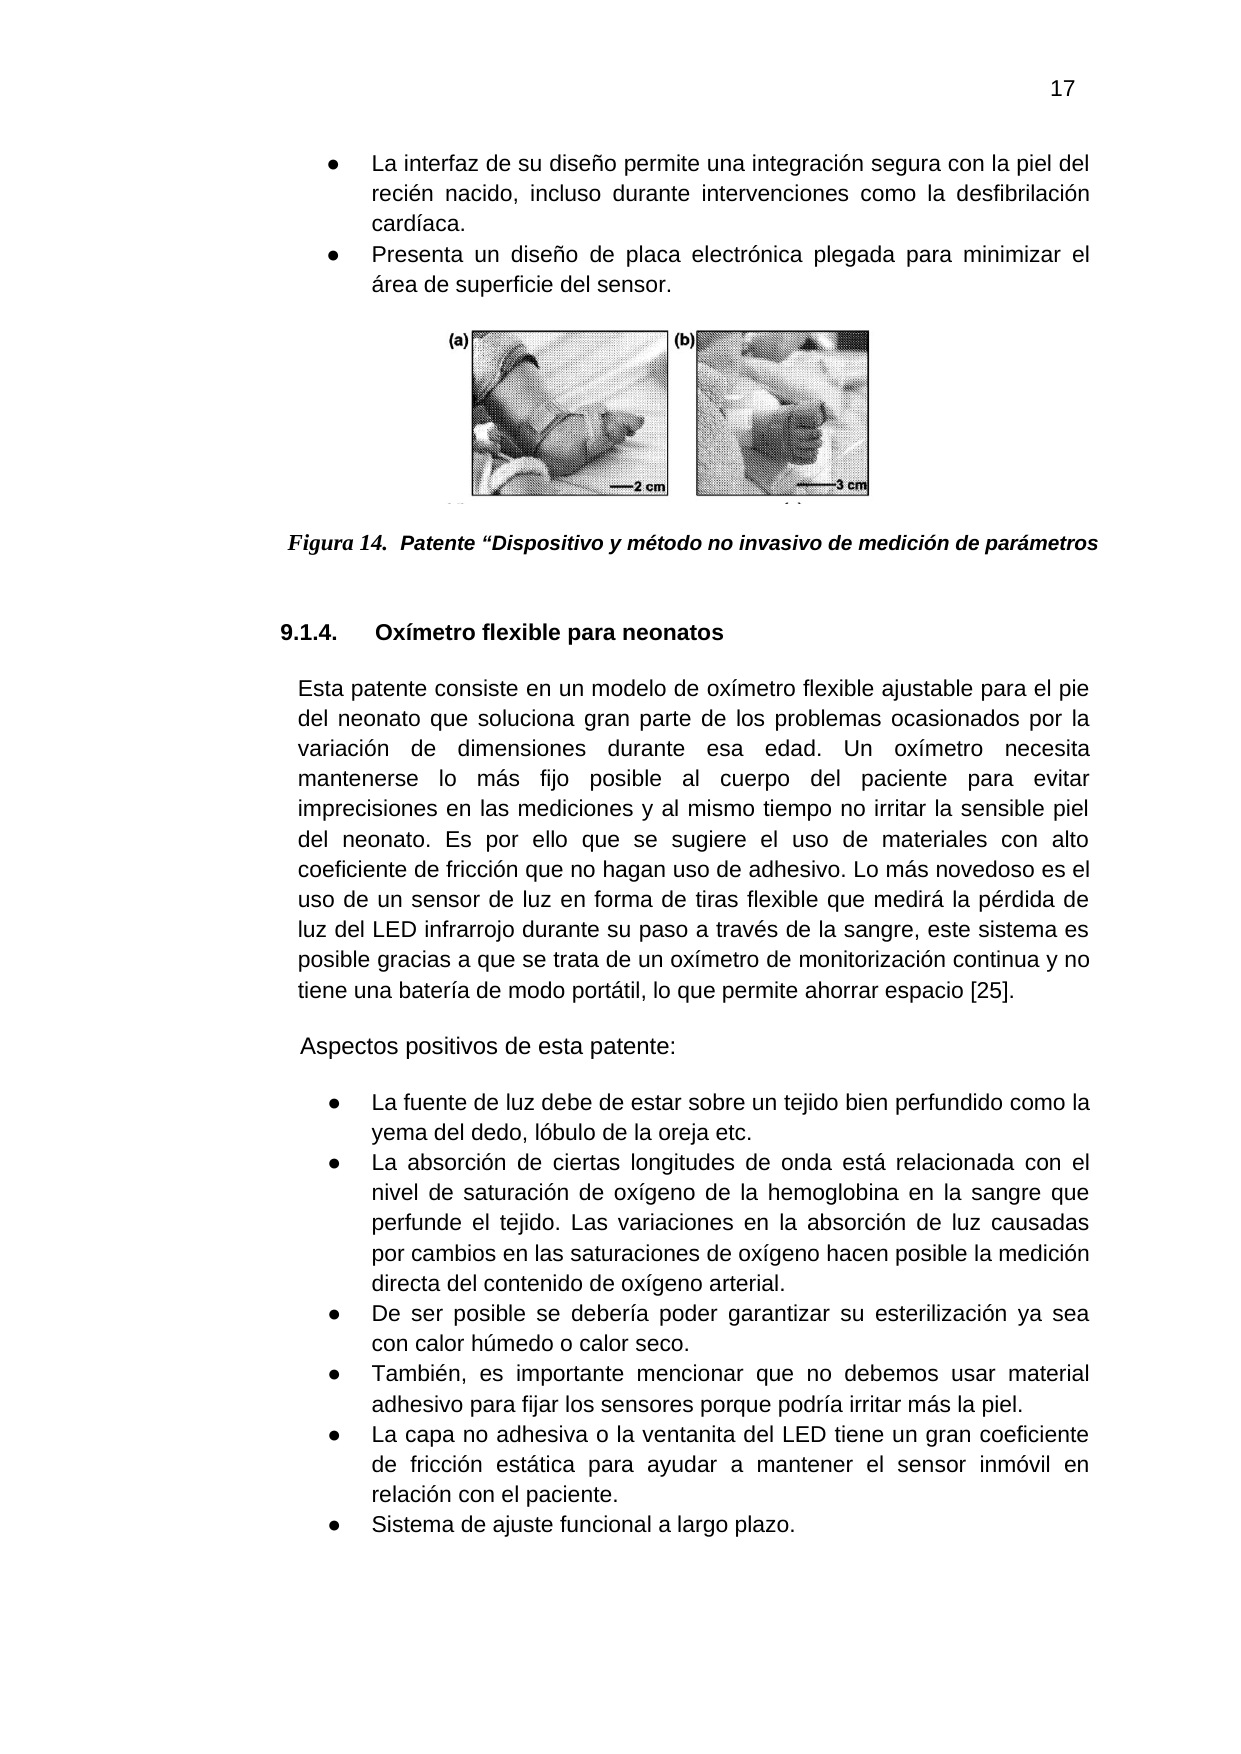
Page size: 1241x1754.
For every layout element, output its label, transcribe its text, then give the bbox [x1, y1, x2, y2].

text Aspectos positivos de esta patente: [150, 1032, 1090, 1059]
list Oxímetro flexible para neonatos [337, 475, 1090, 646]
list Presenta un diseño de placa electrónica plegada para minimizar el área de superficie del sensor. [326, 241, 1090, 297]
list La interfaz de su diseño permite una integración segura con la piel del recién nacido, incluso durante intervenciones como la desfibrilación cardíaca. [326, 150, 1090, 237]
list De ser posible se debería poder garantizar su esterilización ya sea con calor húmedo o calor seco. [327, 1300, 1090, 1357]
list También, es importante mencionar que no debemos usar material adhesivo para fijar los sensores porque podría irritar más la piel. [327, 1360, 1090, 1417]
list La fuente de luz debe de estar sobre un tejido bien perfundido como la yema del dedo, lóbulo de la oreja etc. [327, 1088, 1090, 1145]
list La capa no adhesiva o la ventanita del LED tiene un gran coeficiente de fricción estática para ayudar a mantener el sensor inmóvil en relación con el paciente. [327, 1421, 1090, 1508]
picture [445, 325, 875, 504]
list La absorción de ciertas longitudes de onda está relacionada con el nivel de saturación de oxígeno de la hemoglobina en la sangre que perfunde el tejido. Las variaciones en la absorción de luz causadas por cambios en las saturaciones de oxígeno hacen posible la medición directa del contenido de oxígeno arterial. [327, 1149, 1090, 1296]
list Sistema de ajuste funcional a largo plazo. [327, 1511, 1090, 1538]
text Esta patente consiste en un modelo de oxímetro flexible ajustable para el pie del neonato que soluciona gran parte de los problemas ocasionados por la variación de dimensiones durante esa edad. Un oxímetro necesita mantenerse lo más fijo posible al cuerpo del paciente para evitar imprecisiones en las mediciones y al mismo tiempo no irritar la sensible piel del neonato. Es por ello que se sugiere el uso de materiales con alto coeficiente de fricción que no hagan uso de adhesivo. Lo más novedoso es el uso de un sensor de luz en forma de tiras flexible que medirá la pérdida de luz del LED infrarrojo durante su paso a través de la sangre, este sistema es posible gracias a que se trata de un oxímetro de monitorización continua y no tiene una batería de modo portátil, lo que permite ahorrar espacio [25]. [298, 674, 1090, 1003]
